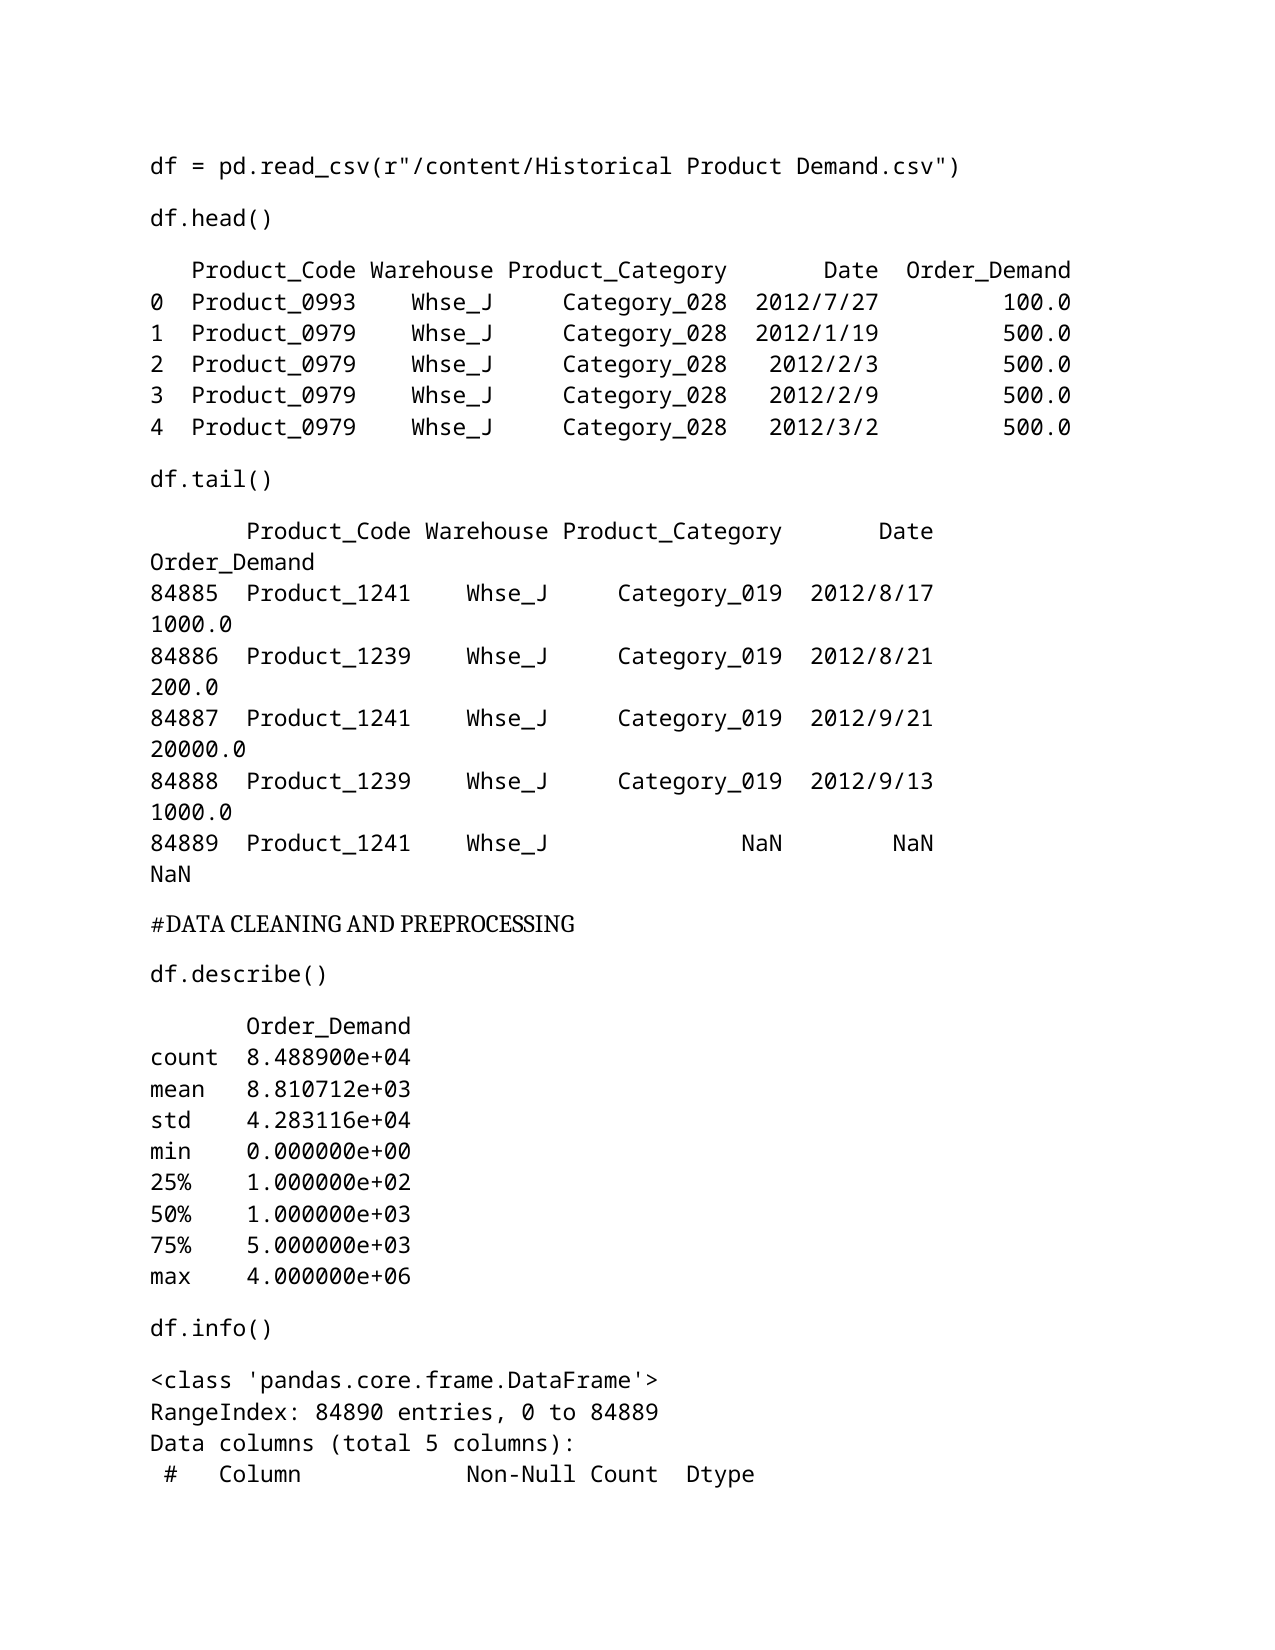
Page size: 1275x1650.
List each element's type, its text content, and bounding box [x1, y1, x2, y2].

text df.describe() [150, 958, 1125, 989]
text Order_Demand count 8.488900e+04 mean 8.810712e+03 std 4.283116e+04 min 0.000000e+00 25% 1.000000e+02 50% 1.000000e+03 75% 5.000000e+03 max 4.000000e+06 [150, 1010, 1125, 1291]
text df.tail() [150, 462, 1125, 494]
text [150, 1364, 1125, 1489]
text df.head() [150, 202, 1125, 233]
text #DATA CLEANING AND PREPROCESSING [150, 910, 1125, 939]
text Product_Code Warehouse Product_Category Date Order_Demand 0 Product_0993 Whse_J Category_028 2012/7/27 100.0 1 Product_0979 Whse_J Category_028 2012/1/19 500.0 2 Product_0979 Whse_J Category_028 2012/2/3 500.0 3 Product_0979 Whse_J Category_028 2012/2/9 500.0 4 Product_0979 Whse_J Category_028 2012/3/2 500.0 [150, 254, 1125, 442]
text Product_Code Warehouse Product_Category Date Order_Demand 84885 Product_1241 Whse_J Category_019 2012/8/17 1000.0 84886 Product_1239 Whse_J Category_019 2012/8/21 200.0 84887 Product_1241 Whse_J Category_019 2012/9/21 20000.0 84888 Product_1239 Whse_J Category_019 2012/9/13 1000.0 84889 Product_1241 Whse_J NaN NaN NaN [150, 514, 1125, 889]
text df = pd.read_csv(r"/content/Historical Product Demand.csv") [150, 150, 1125, 181]
text df.info() [150, 1312, 1125, 1343]
